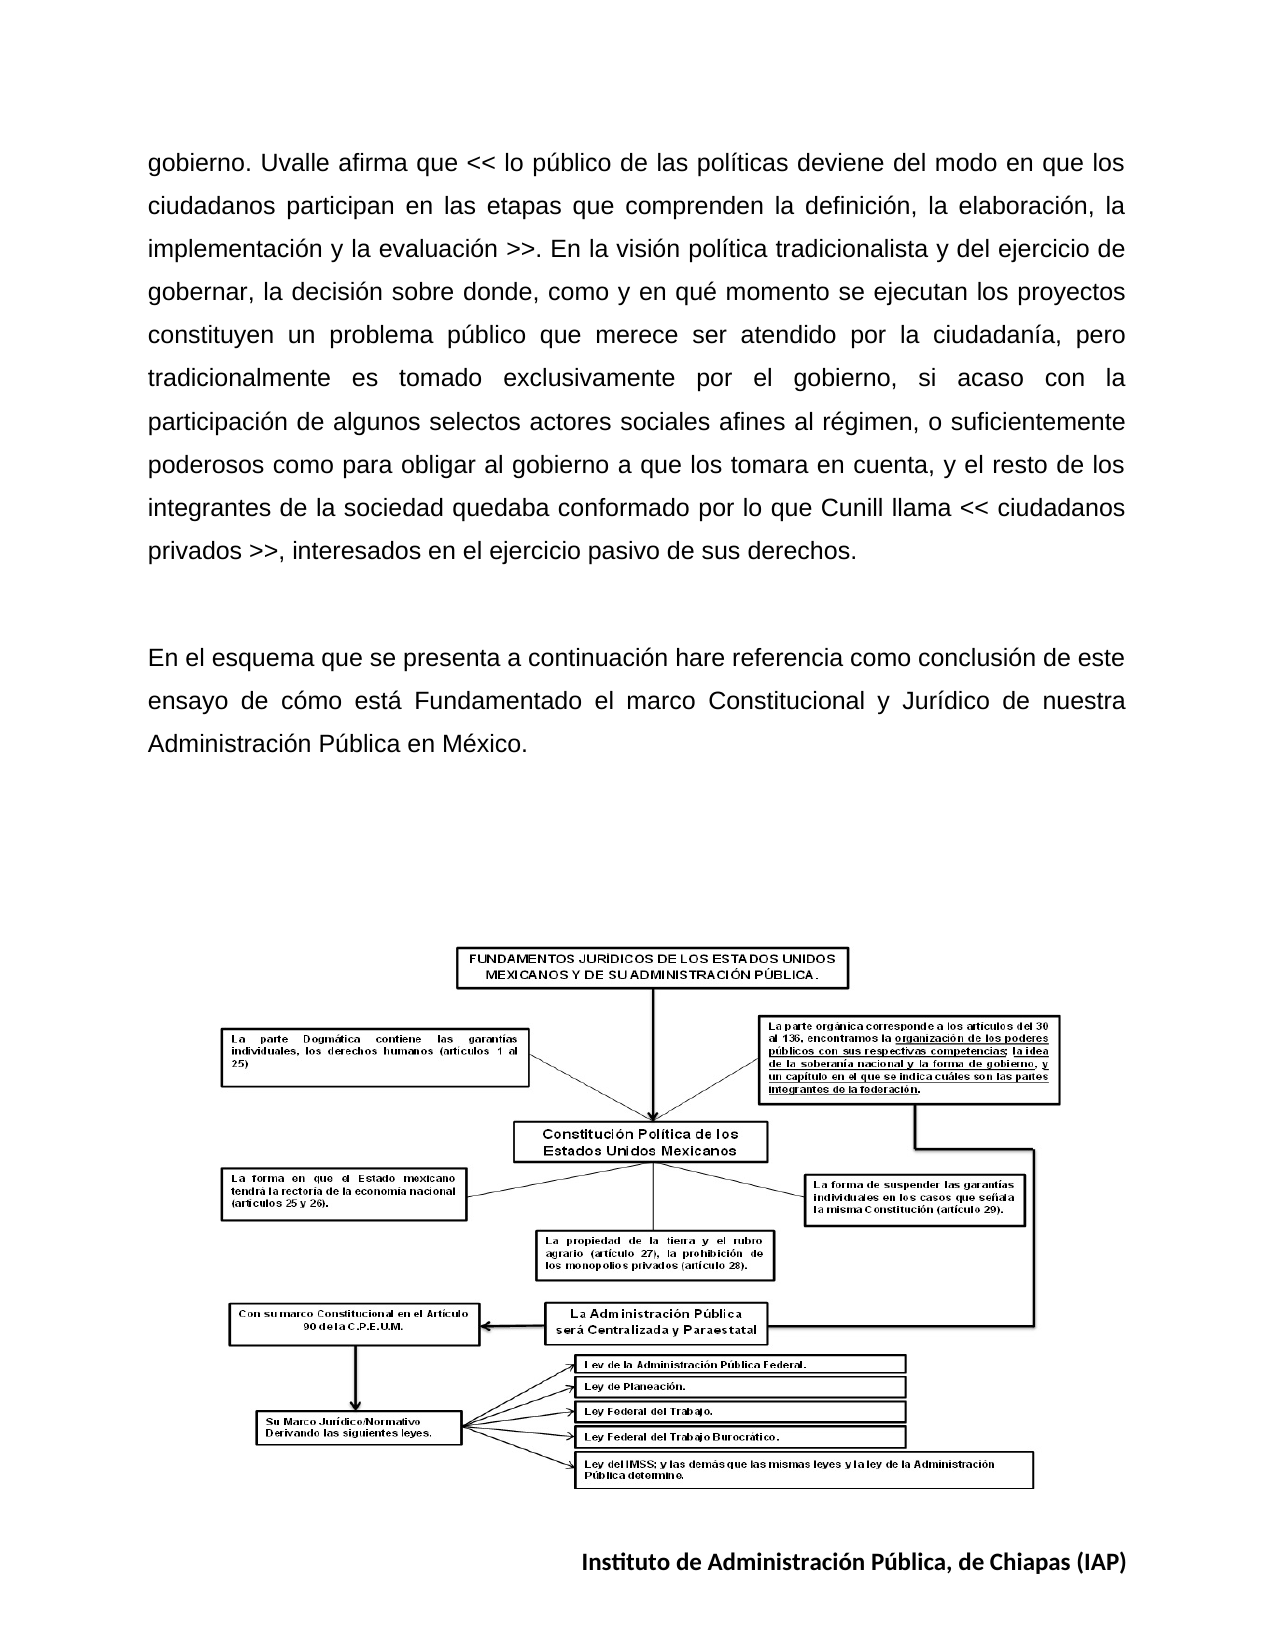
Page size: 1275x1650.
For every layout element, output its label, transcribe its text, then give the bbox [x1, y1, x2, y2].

picture [220, 946, 1061, 1489]
text En el esquema que se presenta a continuación hare referencia como conclusión de este ensayo de cómo está Fundamentado el marco Constitucional y Jurídico de nuestra Administración Pública en México. [148, 643, 1127, 758]
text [148, 148, 1127, 564]
